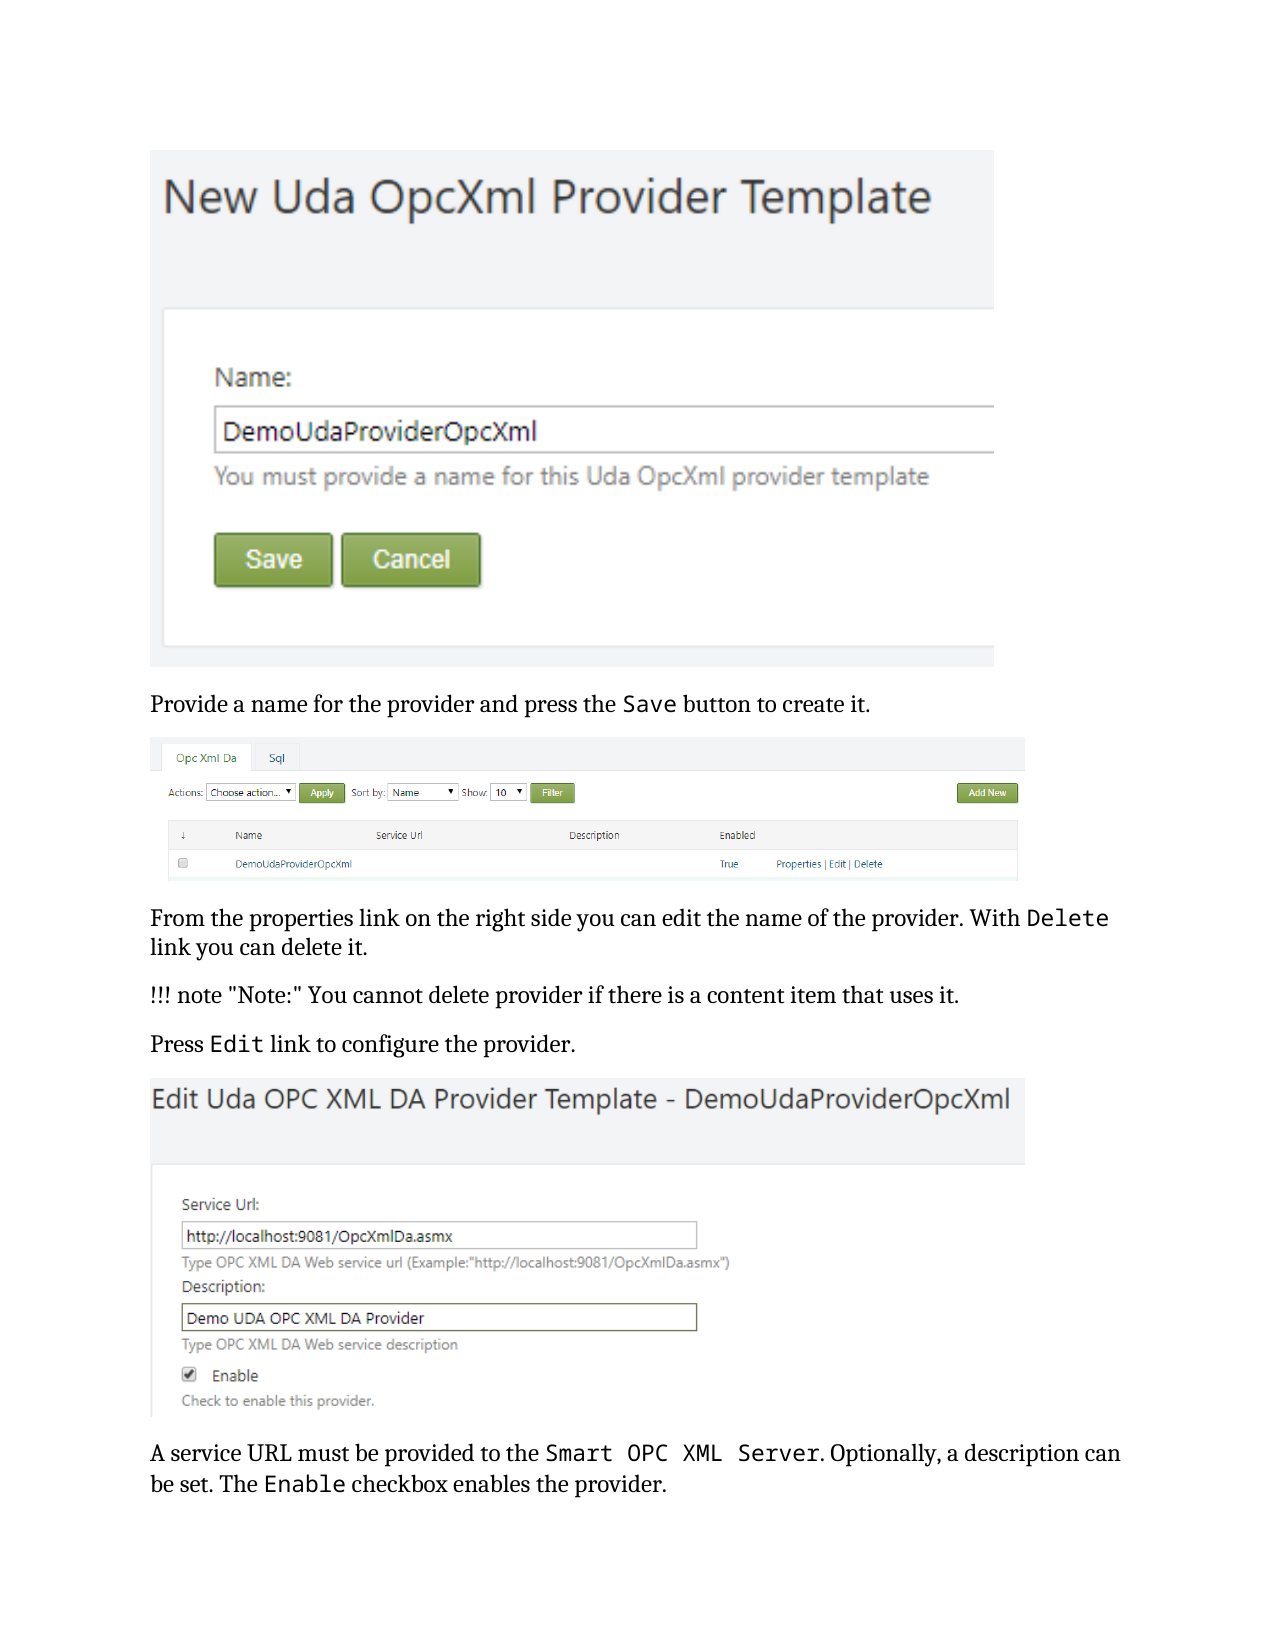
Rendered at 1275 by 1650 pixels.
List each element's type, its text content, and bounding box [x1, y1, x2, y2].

text From the properties link on the right side you can edit the name of the provider. With Delete link you can delete it. [150, 902, 1125, 962]
text A service URL must be provided to the Smart OPC XML Server. Optionally, a description can be set. The Enable checkbox enables the provider. [150, 1437, 1125, 1499]
picture [150, 1078, 1025, 1417]
text Provide a name for the provider and press the Save button to create it. [150, 687, 1125, 719]
picture [150, 150, 994, 667]
picture [150, 737, 1025, 881]
text !!! note "Note:" You cannot delete provider if there is a content item that uses it. [150, 981, 1125, 1009]
text Press Edit link to configure the provider. [150, 1028, 1125, 1059]
